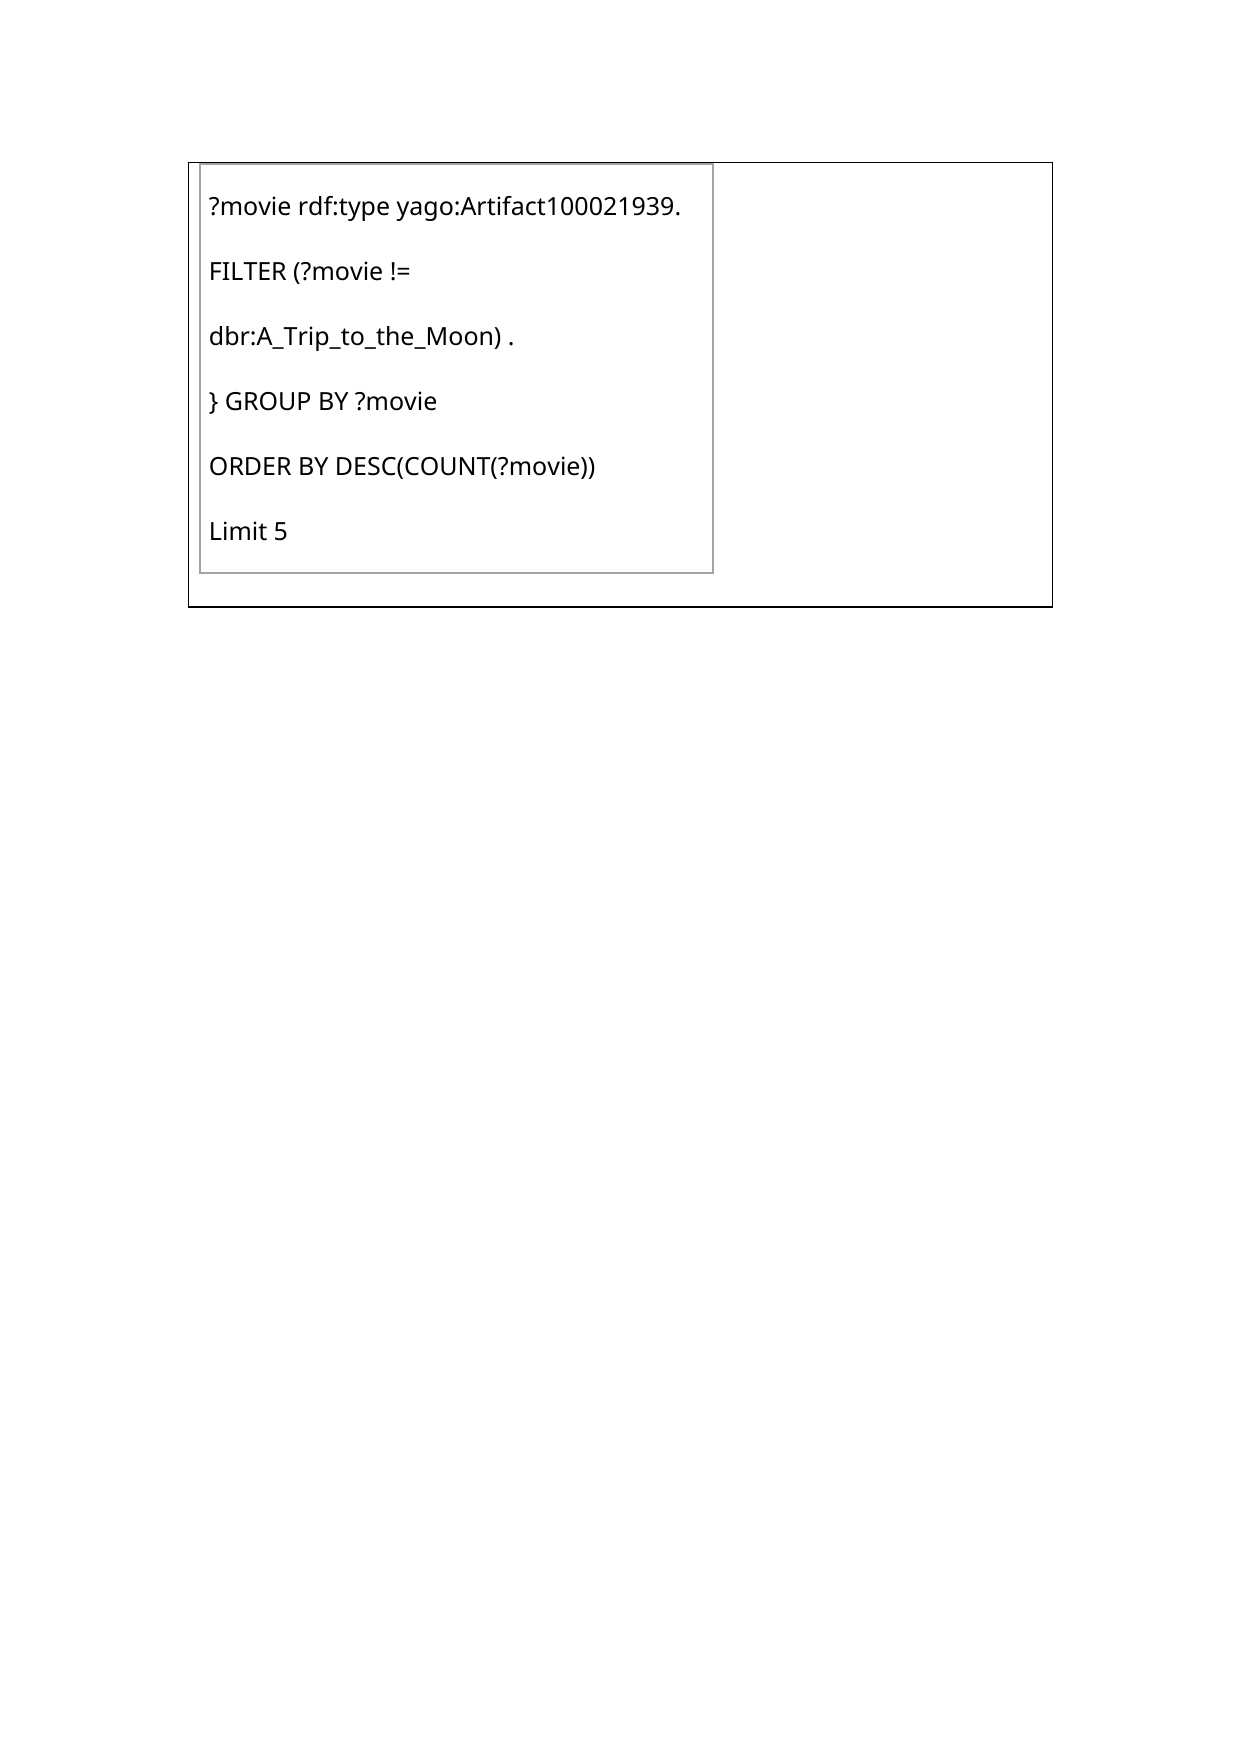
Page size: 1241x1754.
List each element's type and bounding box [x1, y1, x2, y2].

table_header [189, 163, 1052, 606]
